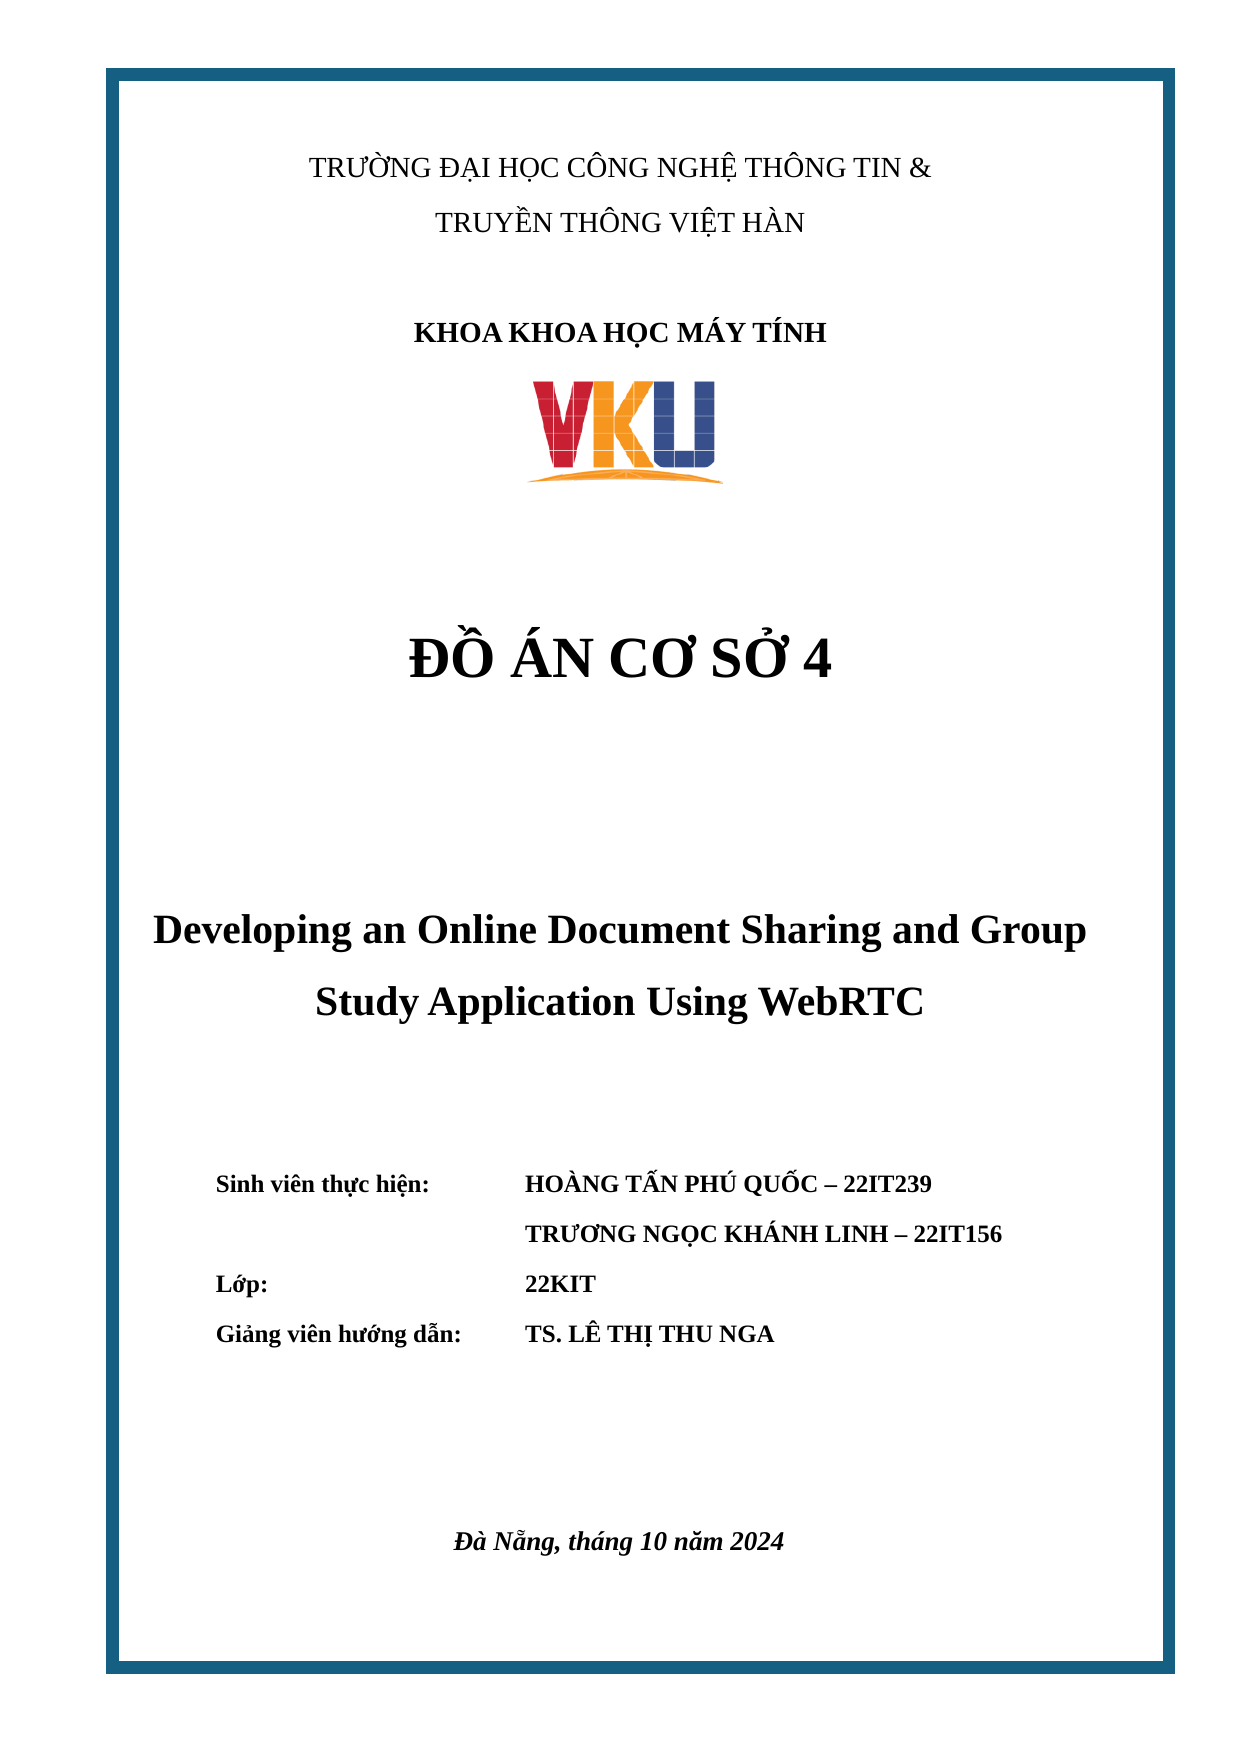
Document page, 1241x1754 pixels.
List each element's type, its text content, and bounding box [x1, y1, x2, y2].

text Lớp: 22KIT [150, 1269, 1090, 1298]
text TRƯƠNG NGỌC KHÁNH LINH – 22IT156 [150, 1219, 1090, 1248]
picture [517, 370, 724, 492]
text Giảng viên hướng dẫn: TS. LÊ THỊ THU NGA [150, 1319, 1090, 1347]
text TRUYỀN THÔNG VIỆT HÀN [150, 205, 1090, 239]
text Developing an Online Document Sharing and Group Study Application Using WebRTC [150, 904, 1090, 1024]
text Đà Nẵng, tháng 10 năm 2024 [150, 1526, 1090, 1557]
text TRƯỜNG ĐẠI HỌC CÔNG NGHỆ THÔNG TIN & [150, 150, 1090, 183]
text KHOA KHOA HỌC MÁY TÍNH [150, 316, 1090, 349]
text Sinh viên thực hiện: HOÀNG TẤN PHÚ QUỐC – 22IT239 [150, 1169, 1090, 1198]
text ĐỒ ÁN CƠ SỞ 4 [150, 623, 1090, 690]
